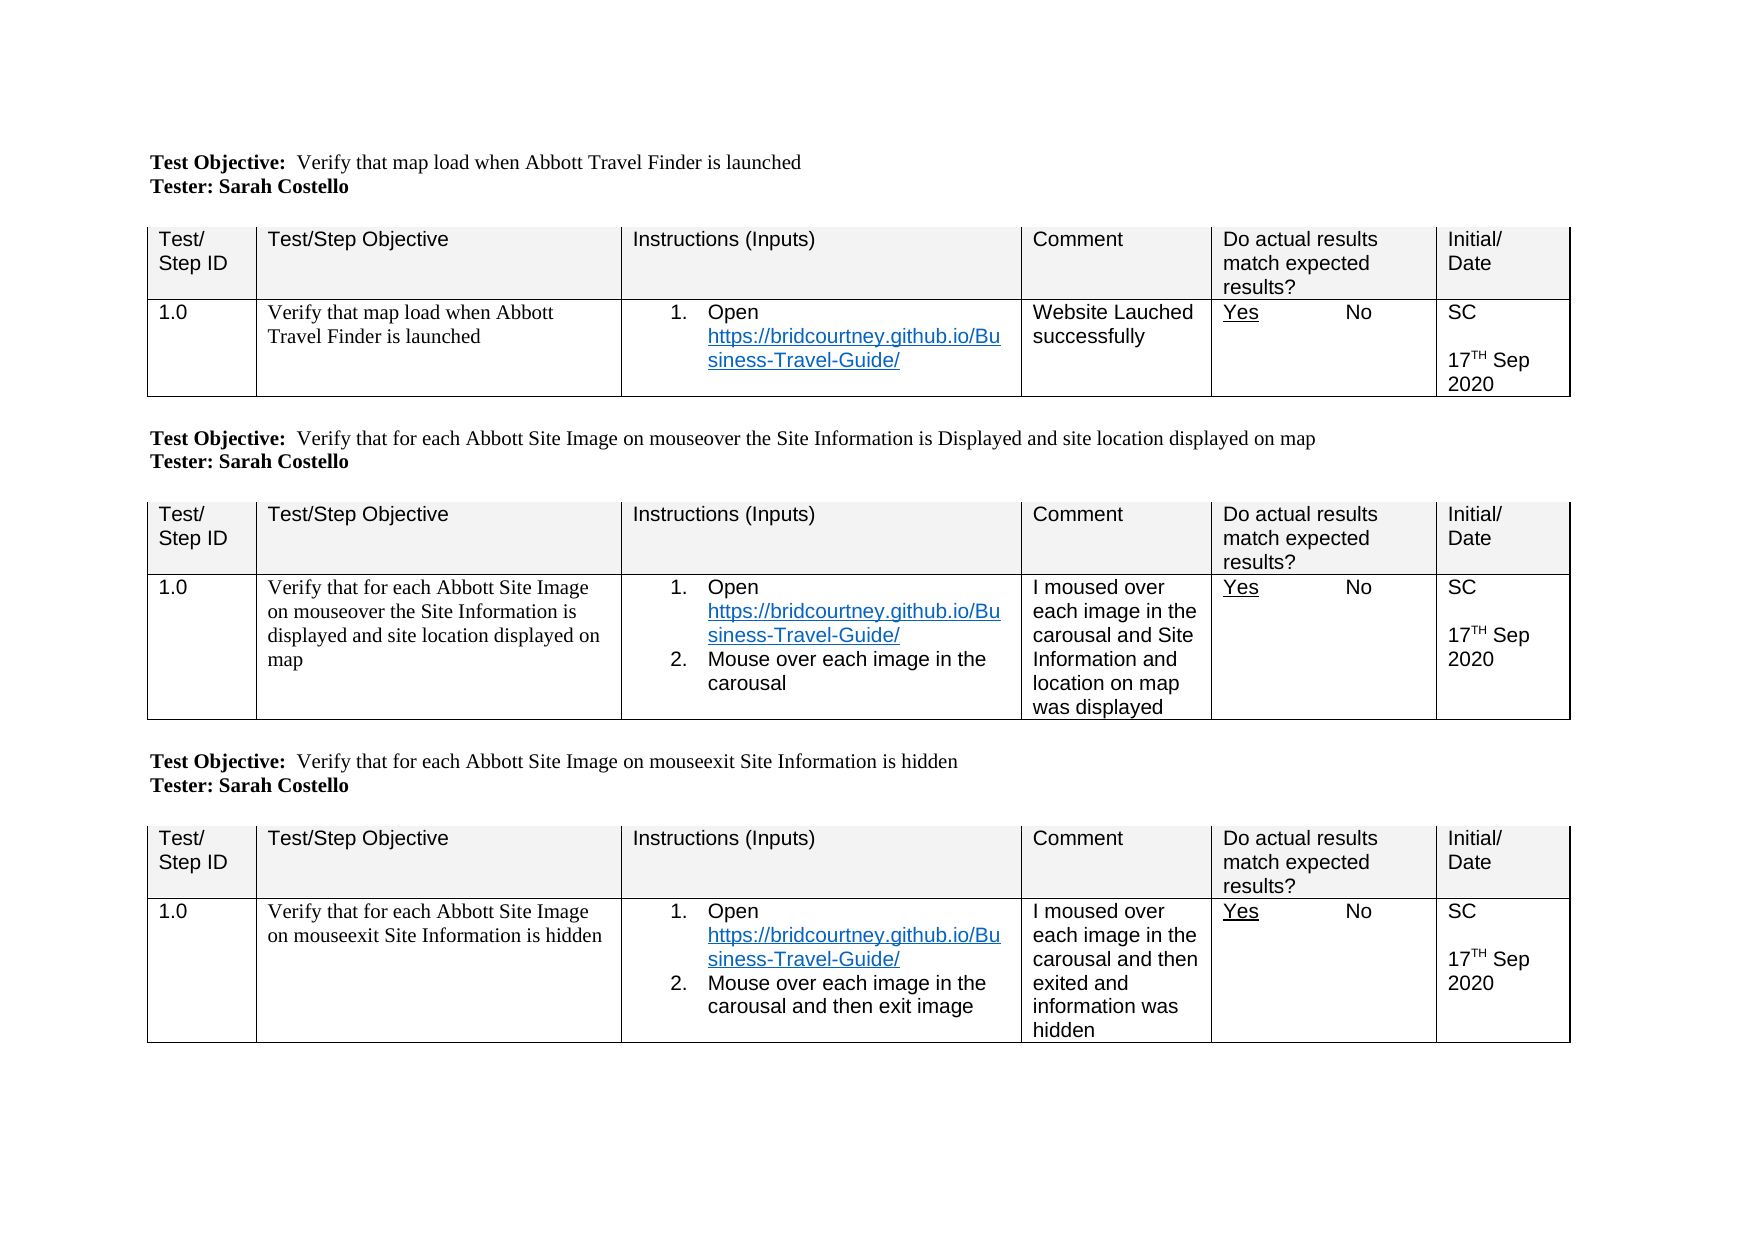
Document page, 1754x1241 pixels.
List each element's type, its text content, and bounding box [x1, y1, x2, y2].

table_header Test/Step Objective [257, 227, 621, 299]
table_cell Yes No [1212, 300, 1436, 396]
table_header Instructions (Inputs) [622, 227, 1021, 299]
table_cell Open https://bridcourtney.github.io/Business-Travel-Guide/ [622, 300, 1021, 396]
text Test Objective: Verify that map load when Abbott Travel Finder is launched [150, 150, 1604, 174]
table_header Comment [1022, 227, 1211, 299]
table_header Instructions (Inputs) [622, 826, 1021, 897]
text Test Objective: Verify that for each Abbott Site Image on mouseover the Site Information is Displayed and site location displayed on map [150, 425, 1604, 449]
table_header Instructions (Inputs) [622, 502, 1021, 574]
table_header Test/Step Objective [257, 502, 621, 574]
table_header Initial/ Date [1437, 826, 1569, 897]
table_header Test/ Step ID [148, 227, 256, 299]
table_cell 1.0 [148, 899, 256, 1042]
table_cell I moused over each image in the carousal and Site Information and location on map was displayed [1022, 575, 1211, 719]
table_cell SC 17TH Sep 2020 [1437, 300, 1569, 396]
table_cell Open https://bridcourtney.github.io/Business-Travel-Guide/ Mouse over each image in the carousal [622, 575, 1021, 719]
table_header Comment [1022, 502, 1211, 574]
text Test Objective: Verify that for each Abbott Site Image on mouseexit Site Information is hidden [150, 749, 1604, 773]
table_cell Open https://bridcourtney.github.io/Business-Travel-Guide/ Mouse over each image in the carousal and then exit image [622, 899, 1021, 1042]
table_header Initial/ Date [1437, 502, 1569, 574]
table_cell SC 17TH Sep 2020 [1437, 899, 1569, 1042]
table_cell Yes No [1212, 899, 1436, 1042]
table_cell Verify that for each Abbott Site Image on mouseexit Site Information is hidden [257, 899, 621, 1042]
table_cell Website Lauched successfully [1022, 300, 1211, 396]
table_header Test/ Step ID [148, 502, 256, 574]
table_cell SC 17TH Sep 2020 [1437, 575, 1569, 719]
table_cell 1.0 [148, 575, 256, 719]
table_header Do actual results match expected results? [1212, 502, 1436, 574]
table_header Comment [1022, 826, 1211, 897]
table_cell Yes No [1212, 575, 1436, 719]
table_cell Verify that for each Abbott Site Image on mouseover the Site Information is displayed and site location displayed on map [257, 575, 621, 719]
table_cell 1.0 [148, 300, 256, 396]
text Tester: Sarah Costello [150, 174, 1604, 198]
text Tester: Sarah Costello [150, 773, 1604, 797]
table_header Do actual results match expected results? [1212, 826, 1436, 897]
table_cell I moused over each image in the carousal and then exited and information was hidden [1022, 899, 1211, 1042]
text Tester: Sarah Costello [150, 449, 1604, 473]
table_cell Verify that map load when Abbott Travel Finder is launched [257, 300, 621, 396]
table_header Initial/ Date [1437, 227, 1569, 299]
table_header Test/Step Objective [257, 826, 621, 897]
table_header Do actual results match expected results? [1212, 227, 1436, 299]
table_header Test/ Step ID [148, 826, 256, 897]
